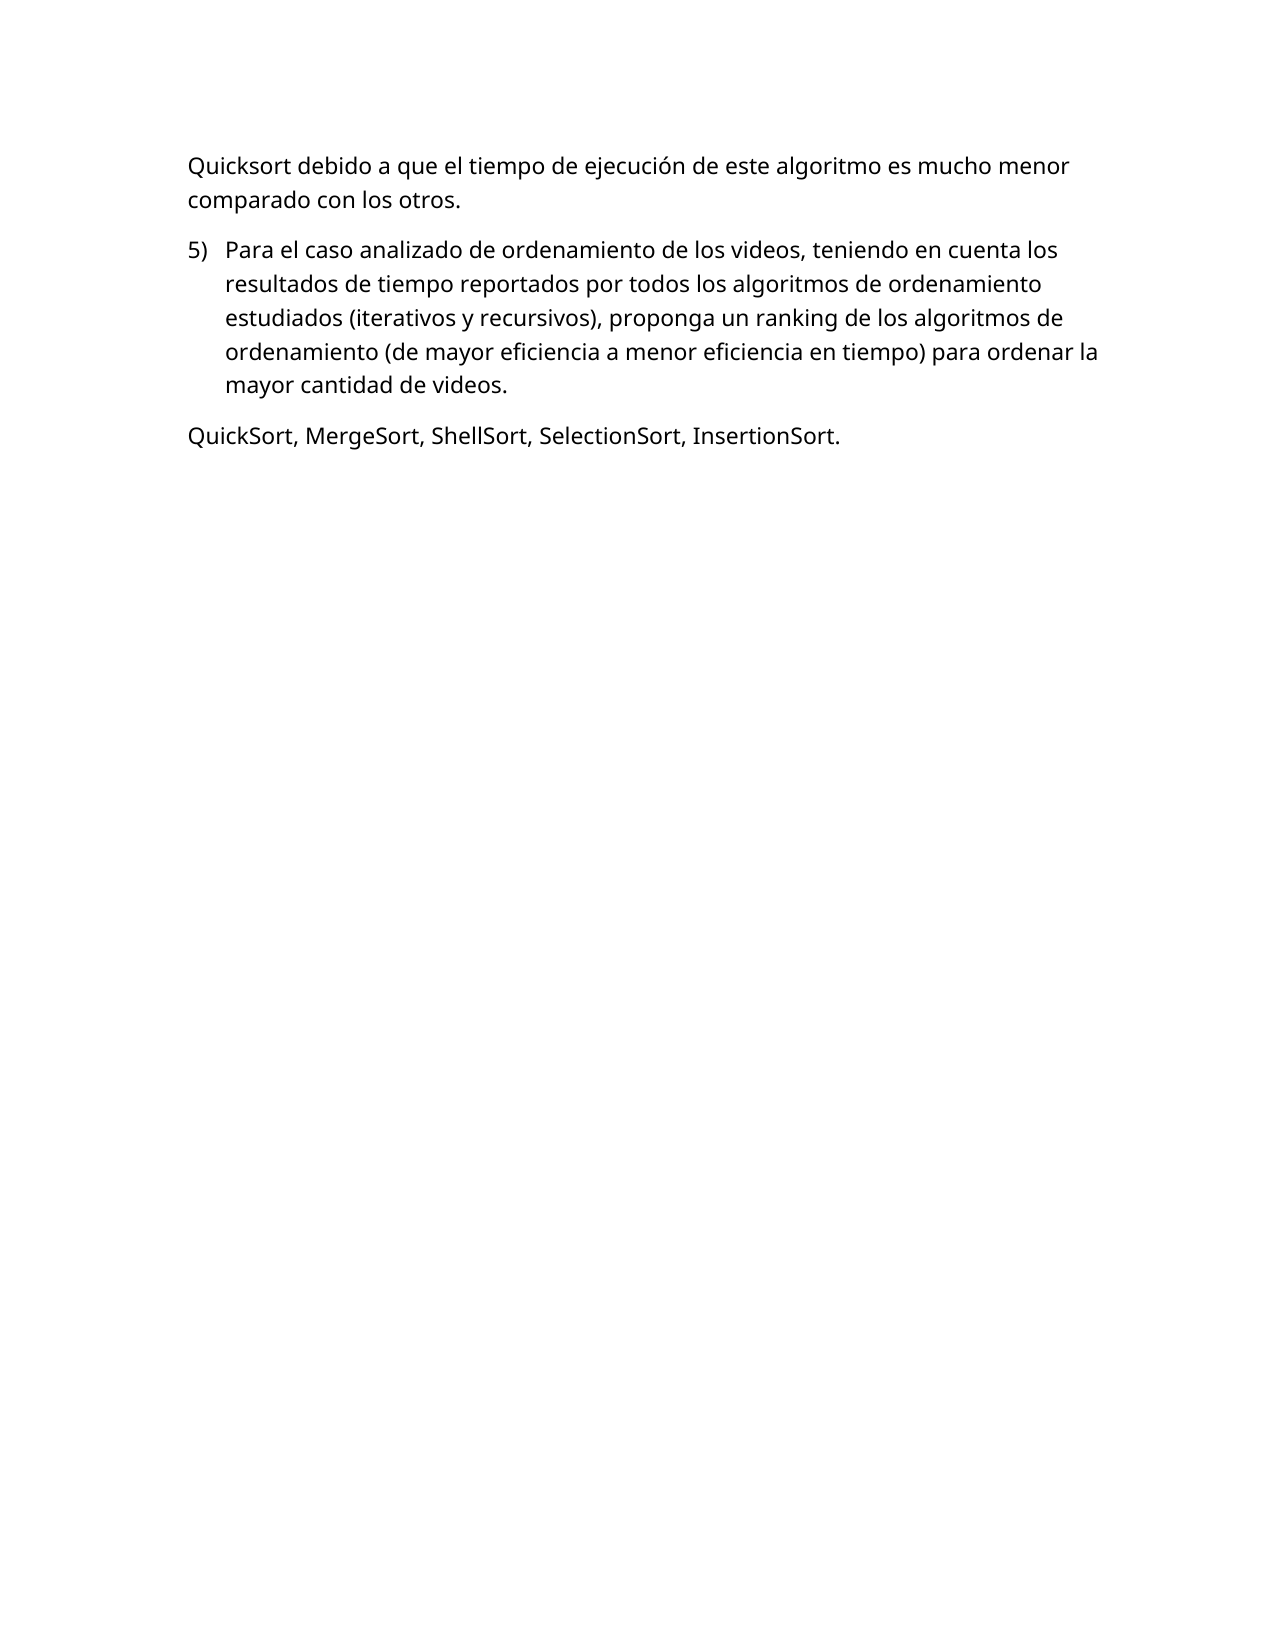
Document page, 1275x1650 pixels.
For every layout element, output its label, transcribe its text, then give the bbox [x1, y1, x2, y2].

list Para el caso analizado de ordenamiento de los videos, teniendo en cuenta los resultados de tiempo reportados por todos los algoritmos de ordenamiento estudiados (iterativos y recursivos), proponga un ranking de los algoritmos de ordenamiento (de mayor eficiencia a menor eficiencia en tiempo) para ordenar la mayor cantidad de videos. [187, 234, 1125, 400]
text QuickSort, MergeSort, ShellSort, SelectionSort, InsertionSort. [187, 419, 1125, 451]
text Quicksort debido a que el tiempo de ejecución de este algoritmo es mucho menor comparado con los otros. [187, 150, 1125, 215]
